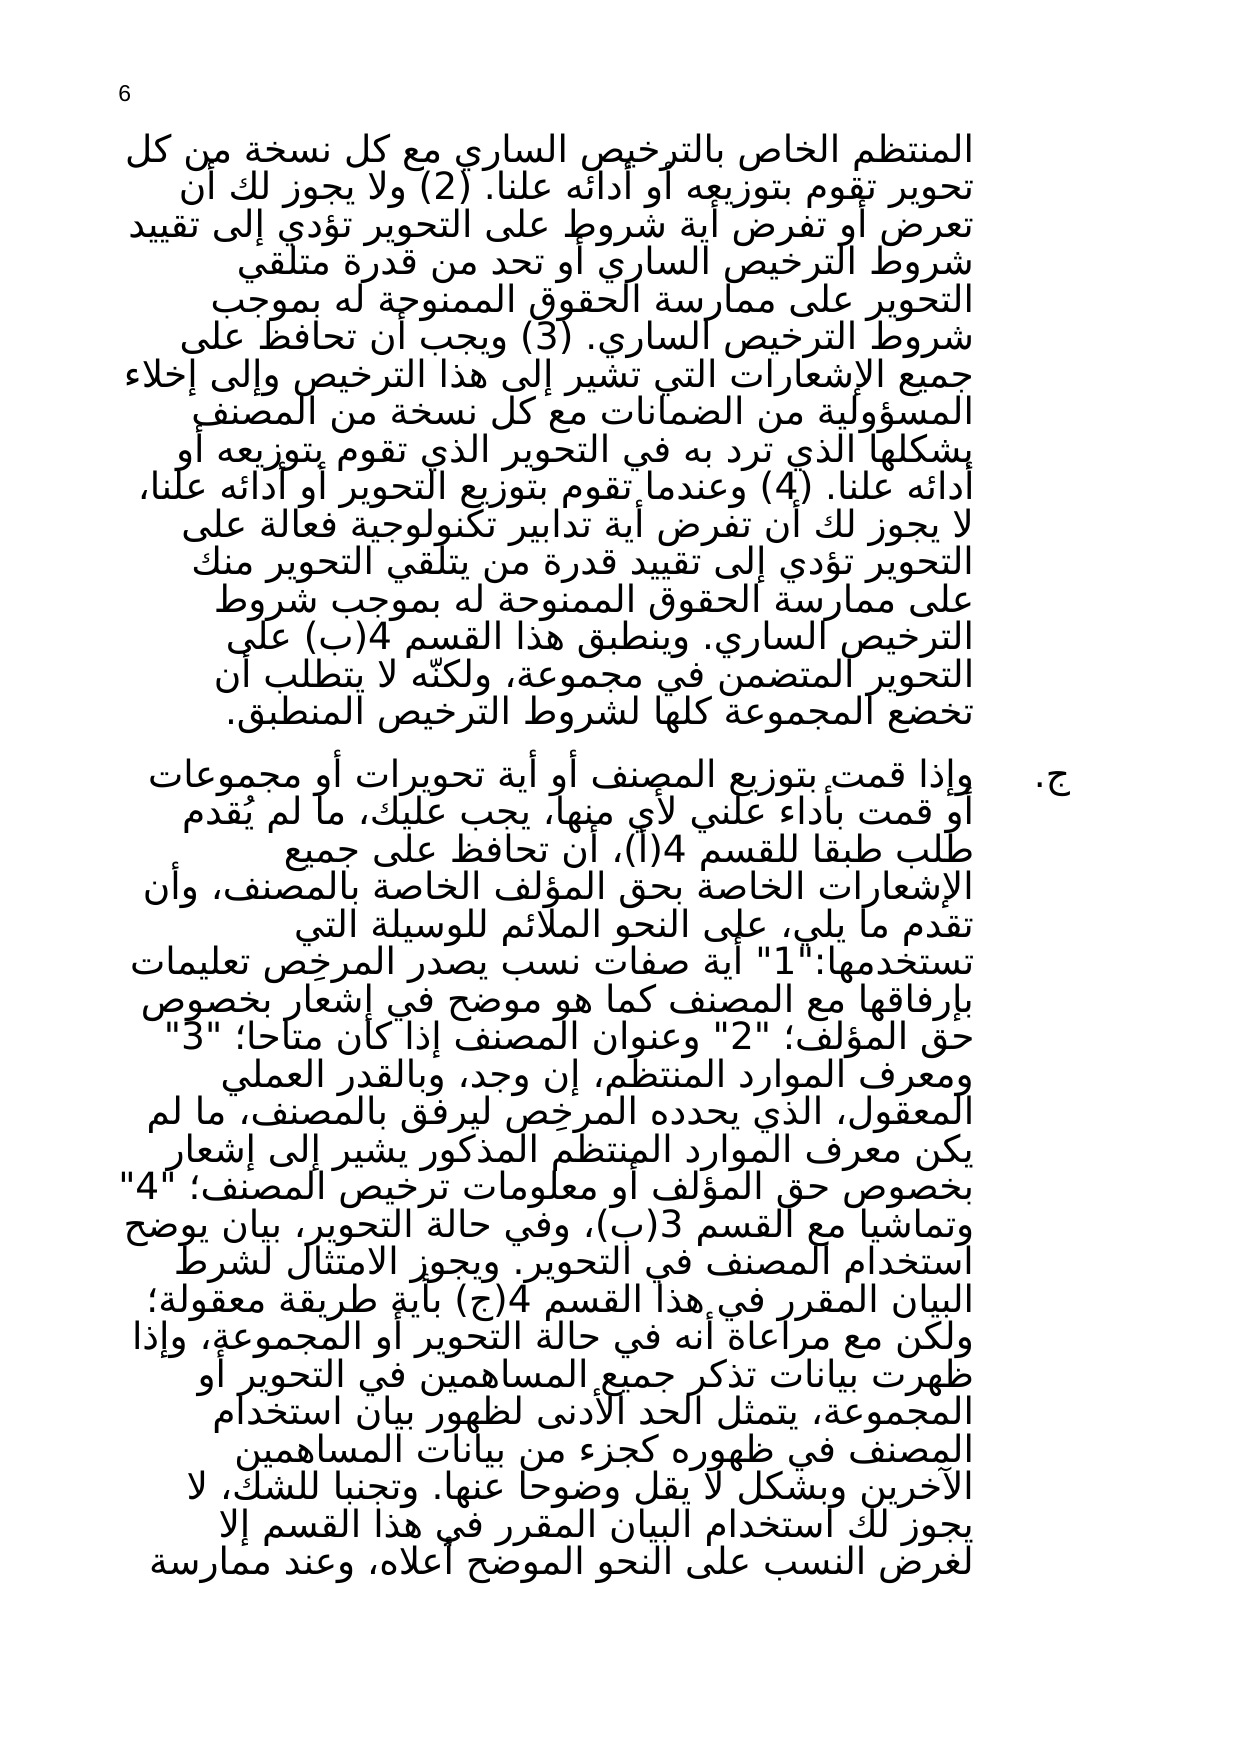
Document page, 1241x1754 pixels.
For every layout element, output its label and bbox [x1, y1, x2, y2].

list [118, 132, 1034, 732]
list [118, 757, 1034, 1582]
